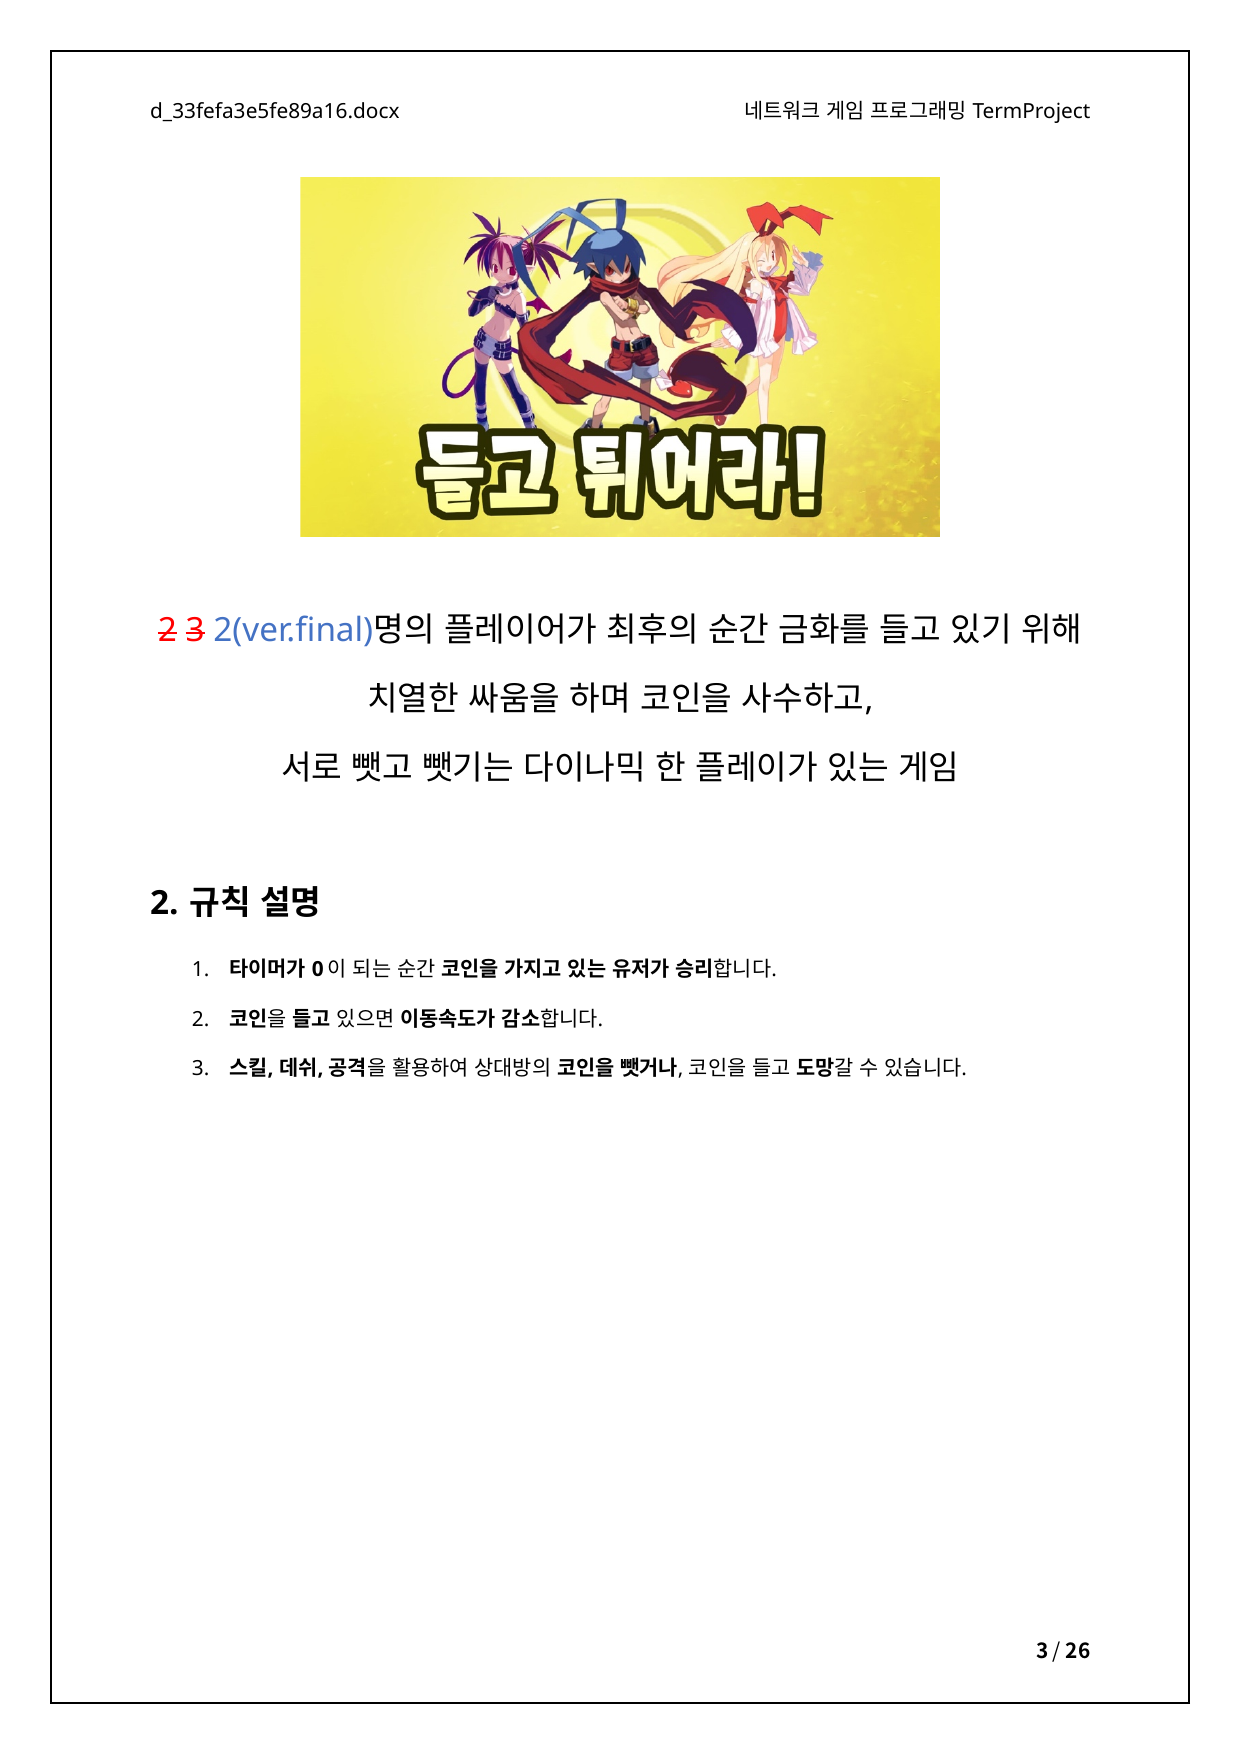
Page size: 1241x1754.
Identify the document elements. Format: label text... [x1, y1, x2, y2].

list 타이머가 0이 되는 순간 코인을 가지고 있는 유저가 승리합니다. [192, 953, 1090, 983]
list 코인을 들고 있으면 이동속도가 감소합니다. [192, 1002, 1090, 1032]
text 서로 뺏고 뺏기는 다이나믹 한 플레이가 있는 게임 [150, 741, 1090, 789]
picture [300, 177, 940, 537]
text 치열한 싸움을 하며 코인을 사수하고, [150, 672, 1090, 721]
subtitle 규칙 설명 [150, 875, 1090, 924]
list 스킬, 데쉬, 공격을 활용하여 상대방의 코인을 뺏거나, 코인을 들고 도망갈 수 있습니다. [192, 1051, 1090, 1082]
text 2 3 2(ver.final)명의 플레이어가 최후의 순간 금화를 들고 있기 위해 [150, 603, 1090, 652]
